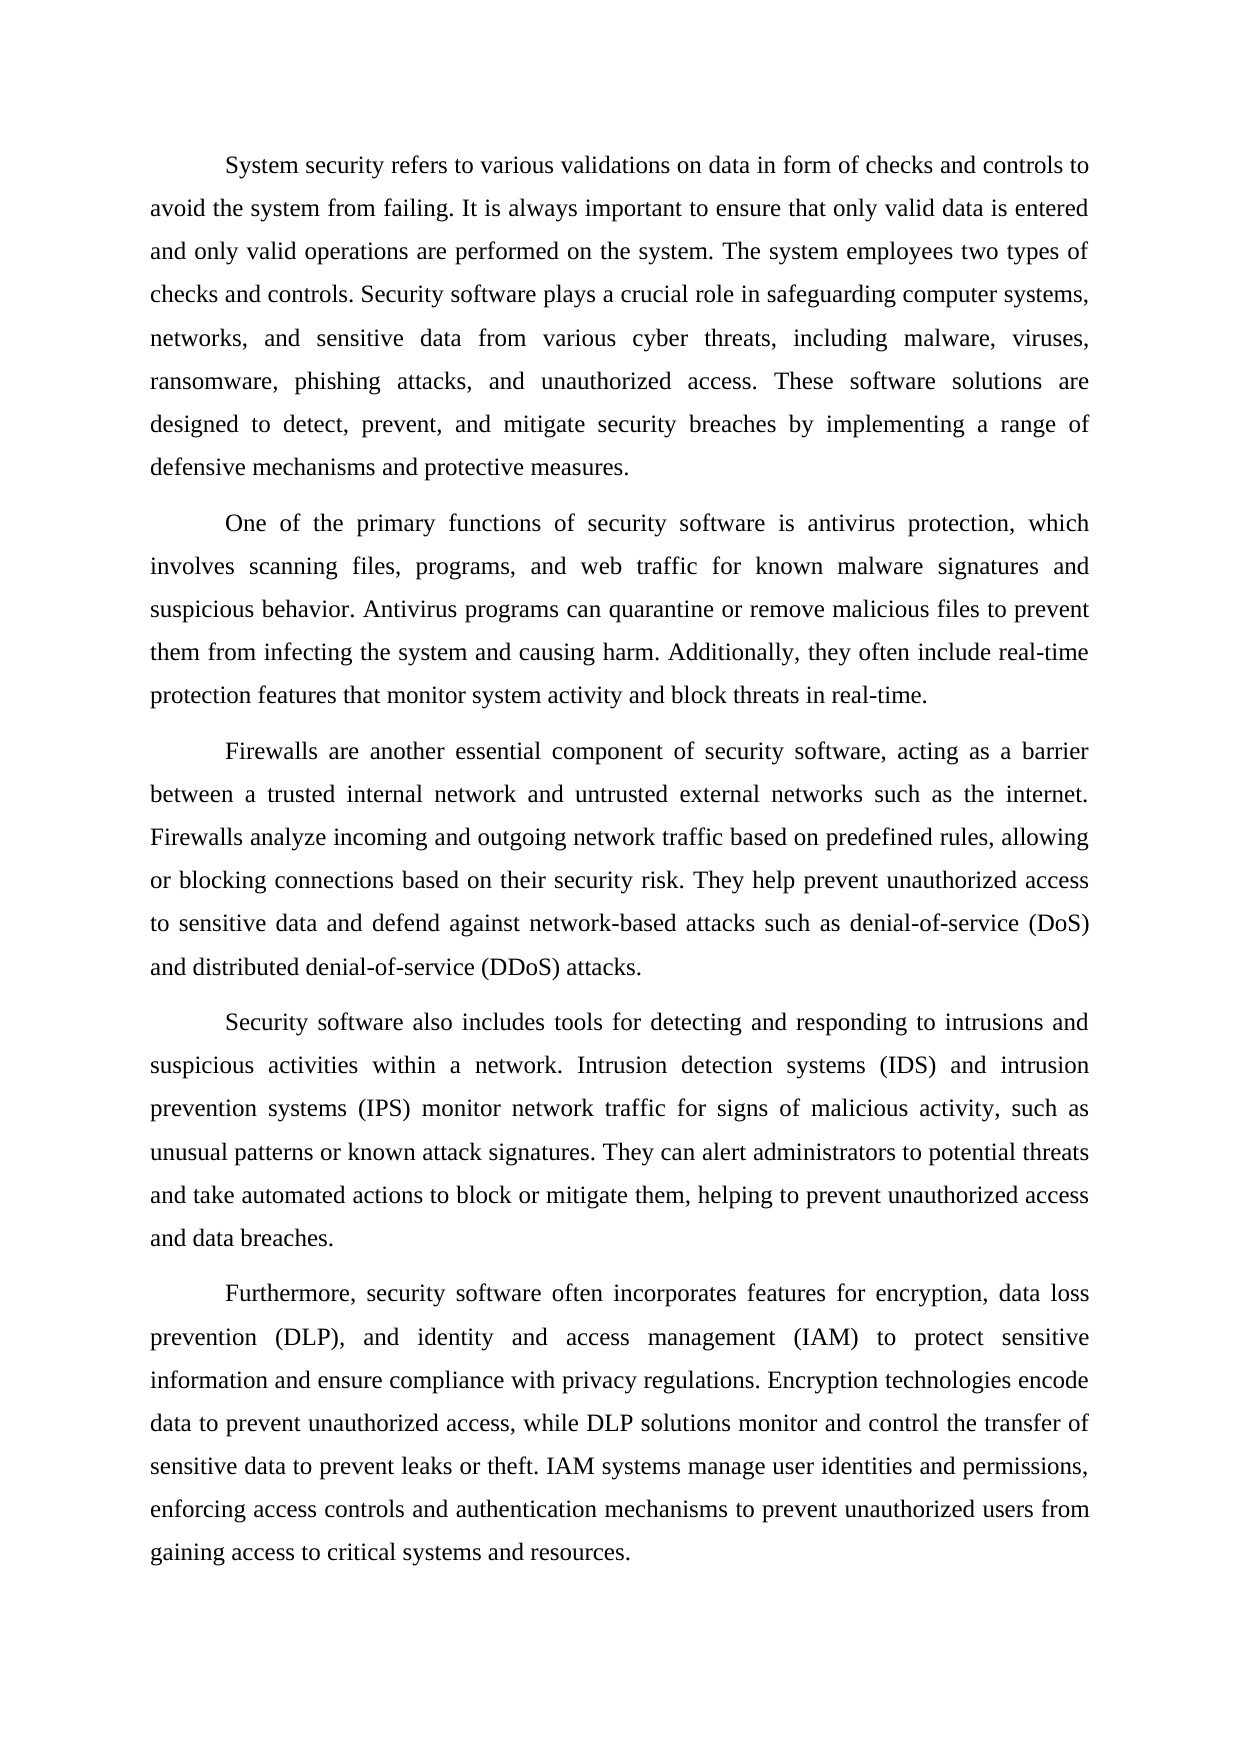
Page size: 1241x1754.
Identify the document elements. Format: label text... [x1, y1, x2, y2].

text Firewalls are another essential component of security software, acting as a barrier between a trusted internal network and untrusted external networks such as the internet. Firewalls analyze incoming and outgoing network traffic based on predefined rules, allowing or blocking connections based on their security risk. They help prevent unauthorized access to sensitive data and defend against network-based attacks such as denial-of-service (DoS) and distributed denial-of-service (DDoS) attacks. [150, 736, 1090, 980]
text Furthermore, security software often incorporates features for encryption, data loss prevention (DLP), and identity and access management (IAM) to protect sensitive information and ensure compliance with privacy regulations. Encryption technologies encode data to prevent unauthorized access, while DLP solutions monitor and control the transfer of sensitive data to prevent leaks or theft. IAM systems manage user identities and permissions, enforcing access controls and authentication mechanisms to prevent unauthorized users from gaining access to critical systems and resources. [150, 1278, 1090, 1566]
text Security software also includes tools for detecting and responding to intrusions and suspicious activities within a network. Intrusion detection systems (IDS) and intrusion prevention systems (IPS) monitor network traffic for signs of malicious activity, such as unusual patterns or known attack signatures. They can alert administrators to potential threats and take automated actions to block or mitigate them, helping to prevent unauthorized access and data breaches. [150, 1007, 1090, 1252]
text One of the primary functions of security software is antivirus protection, which involves scanning files, programs, and web traffic for known malware signatures and suspicious behavior. Antivirus programs can quarantine or remove malicious files to prevent them from infecting the system and causing harm. Additionally, they often include real-time protection features that monitor system activity and block threats in real-time. [150, 508, 1090, 709]
text System security refers to various validations on data in form of checks and controls to avoid the system from failing. It is always important to ensure that only valid data is entered and only valid operations are performed on the system. The system employees two types of checks and controls. Security software plays a crucial role in safeguarding computer systems, networks, and sensitive data from various cyber threats, including malware, viruses, ransomware, phishing attacks, and unauthorized access. These software solutions are designed to detect, prevent, and mitigate security breaches by implementing a range of defensive mechanisms and protective measures. [150, 150, 1090, 481]
